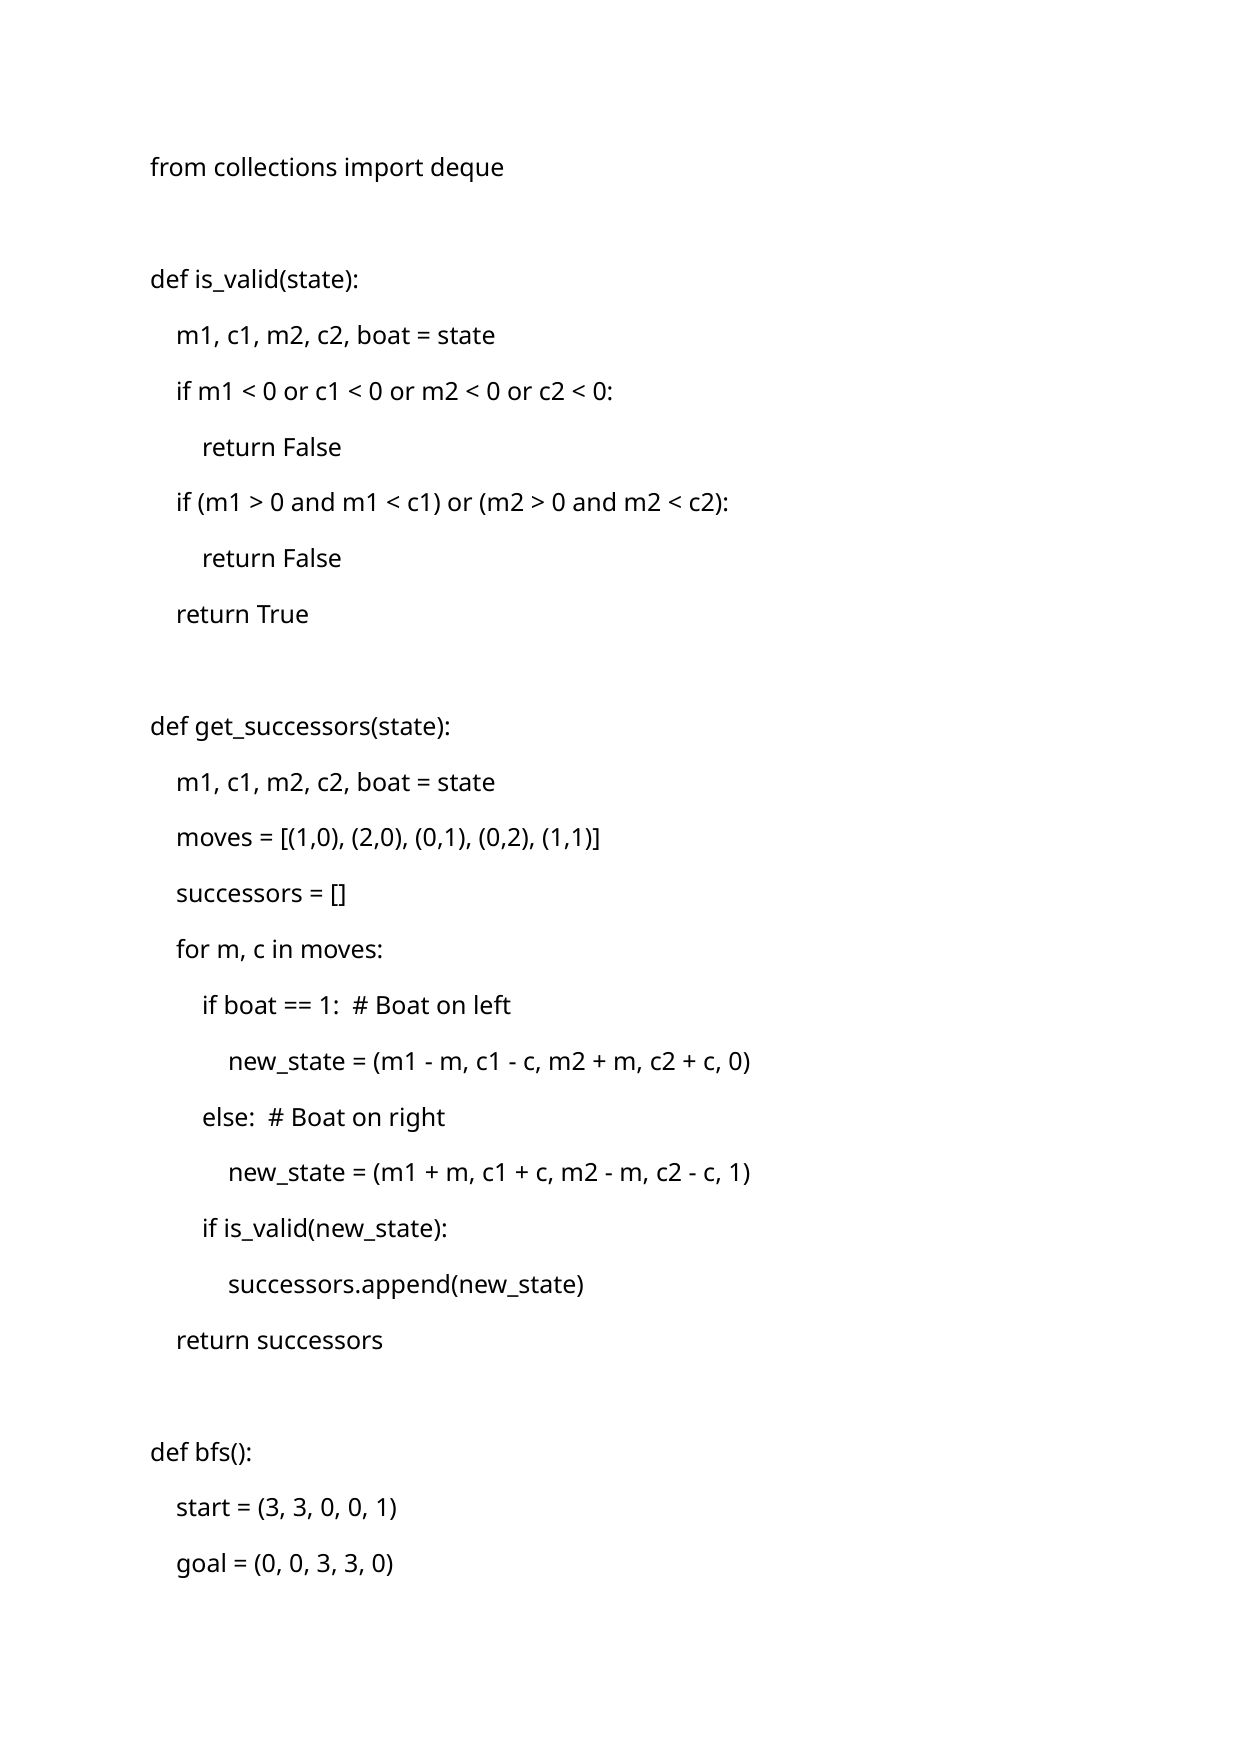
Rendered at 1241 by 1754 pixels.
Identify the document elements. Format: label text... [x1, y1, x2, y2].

text if boat == 1: # Boat on left [150, 987, 1090, 1022]
text for m, c in moves: [150, 932, 1090, 966]
text new_state = (m1 + m, c1 + c, m2 - m, c2 - c, 1) [150, 1155, 1090, 1189]
text if m1 < 0 or c1 < 0 or m2 < 0 or c2 < 0: [150, 373, 1090, 407]
text else: # Boat on right [150, 1099, 1090, 1133]
text successors = [] [150, 876, 1090, 910]
text goal = (0, 0, 3, 3, 0) [150, 1546, 1090, 1580]
text moves = [(1,0), (2,0), (0,1), (0,2), (1,1)] [150, 820, 1090, 854]
text if is_valid(new_state): [150, 1211, 1090, 1245]
text new_state = (m1 - m, c1 - c, m2 + m, c2 + c, 0) [150, 1043, 1090, 1077]
text return successors [150, 1322, 1090, 1357]
text m1, c1, m2, c2, boat = state [150, 317, 1090, 352]
text successors.append(new_state) [150, 1267, 1090, 1301]
text def get_successors(state): [150, 708, 1090, 742]
text def is_valid(state): [150, 262, 1090, 296]
text if (m1 > 0 and m1 < c1) or (m2 > 0 and m2 < c2): [150, 485, 1090, 519]
text start = (3, 3, 0, 0, 1) [150, 1490, 1090, 1524]
text from collections import deque [150, 150, 1090, 184]
text return False [150, 541, 1090, 575]
text return False [150, 429, 1090, 463]
text return True [150, 597, 1090, 631]
text m1, c1, m2, c2, boat = state [150, 764, 1090, 798]
text def bfs(): [150, 1434, 1090, 1468]
